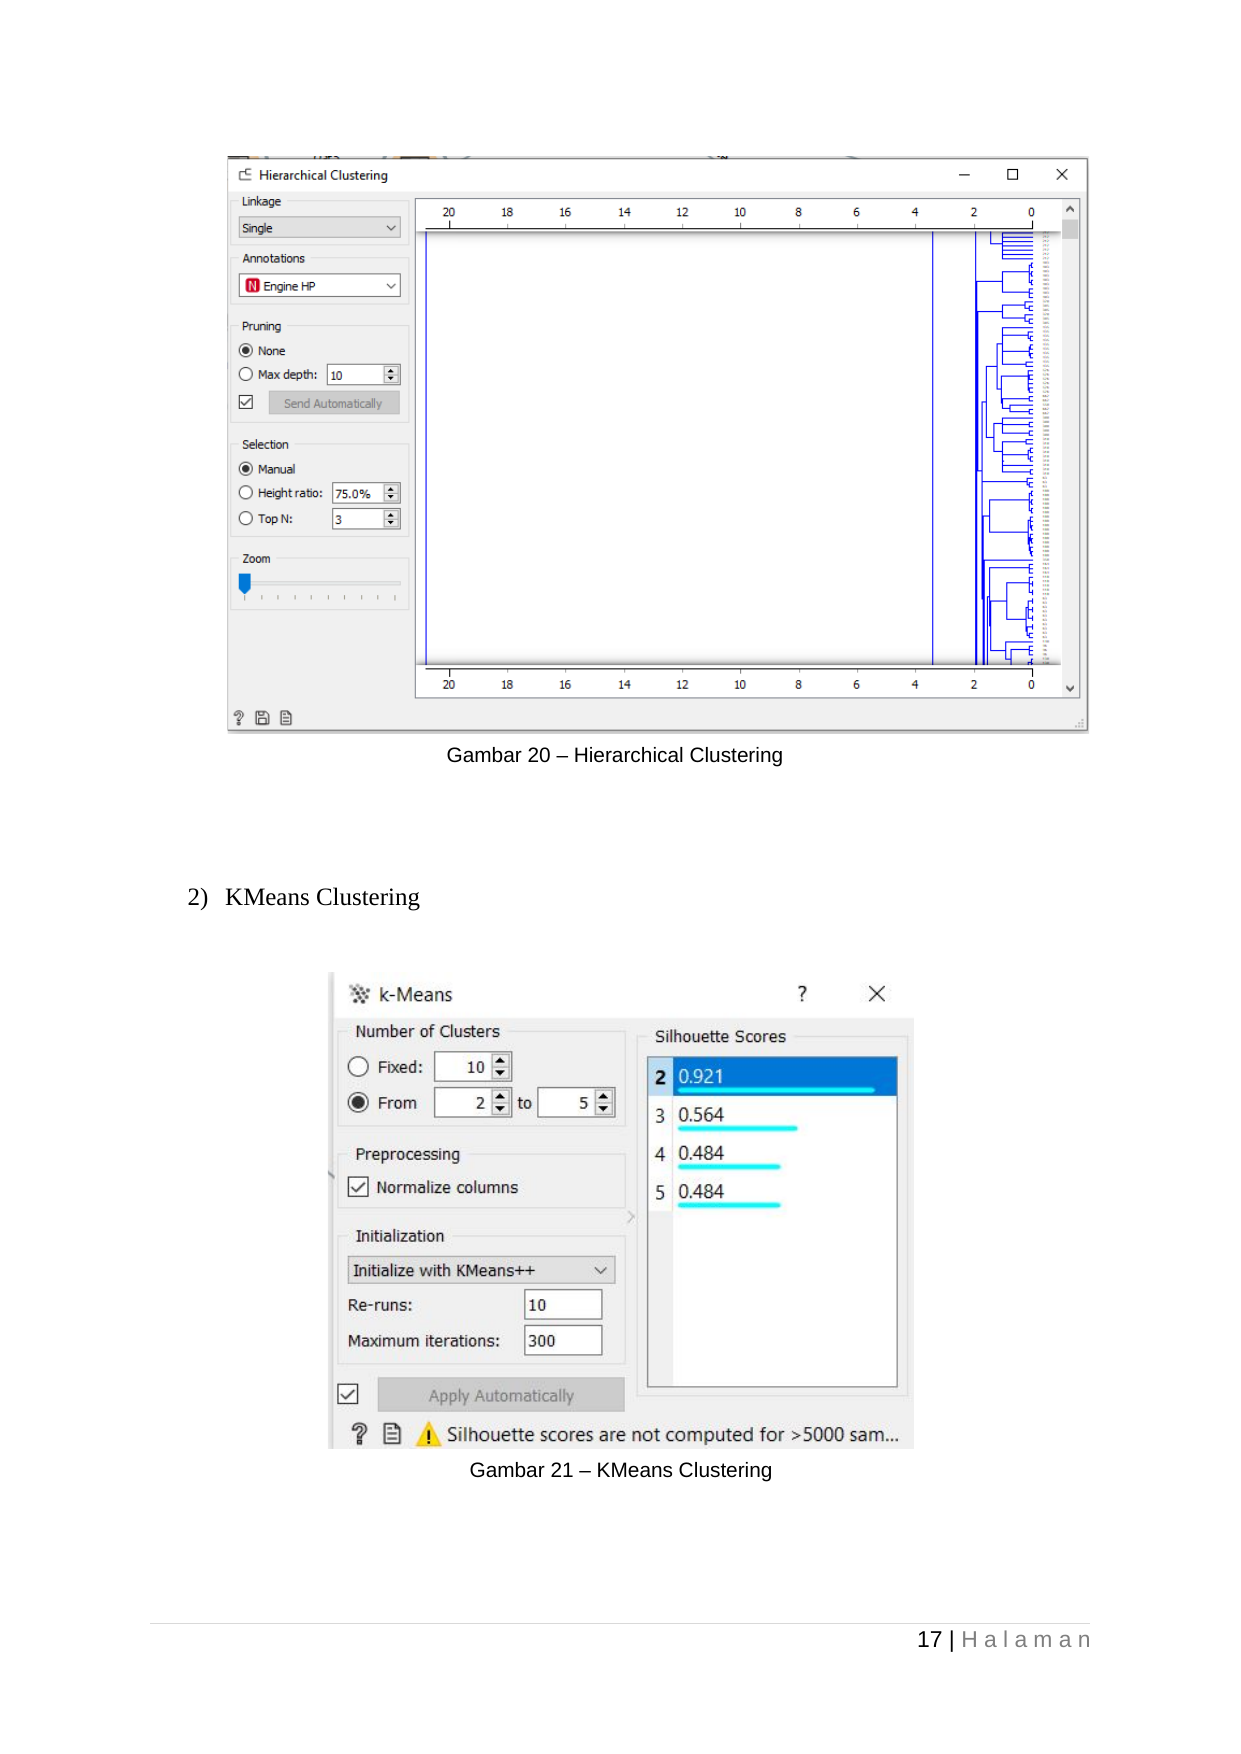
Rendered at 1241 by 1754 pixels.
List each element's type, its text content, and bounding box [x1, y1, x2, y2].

picture [327, 972, 914, 1449]
list KMeans Clustering [187, 882, 1090, 911]
picture [227, 156, 1090, 734]
